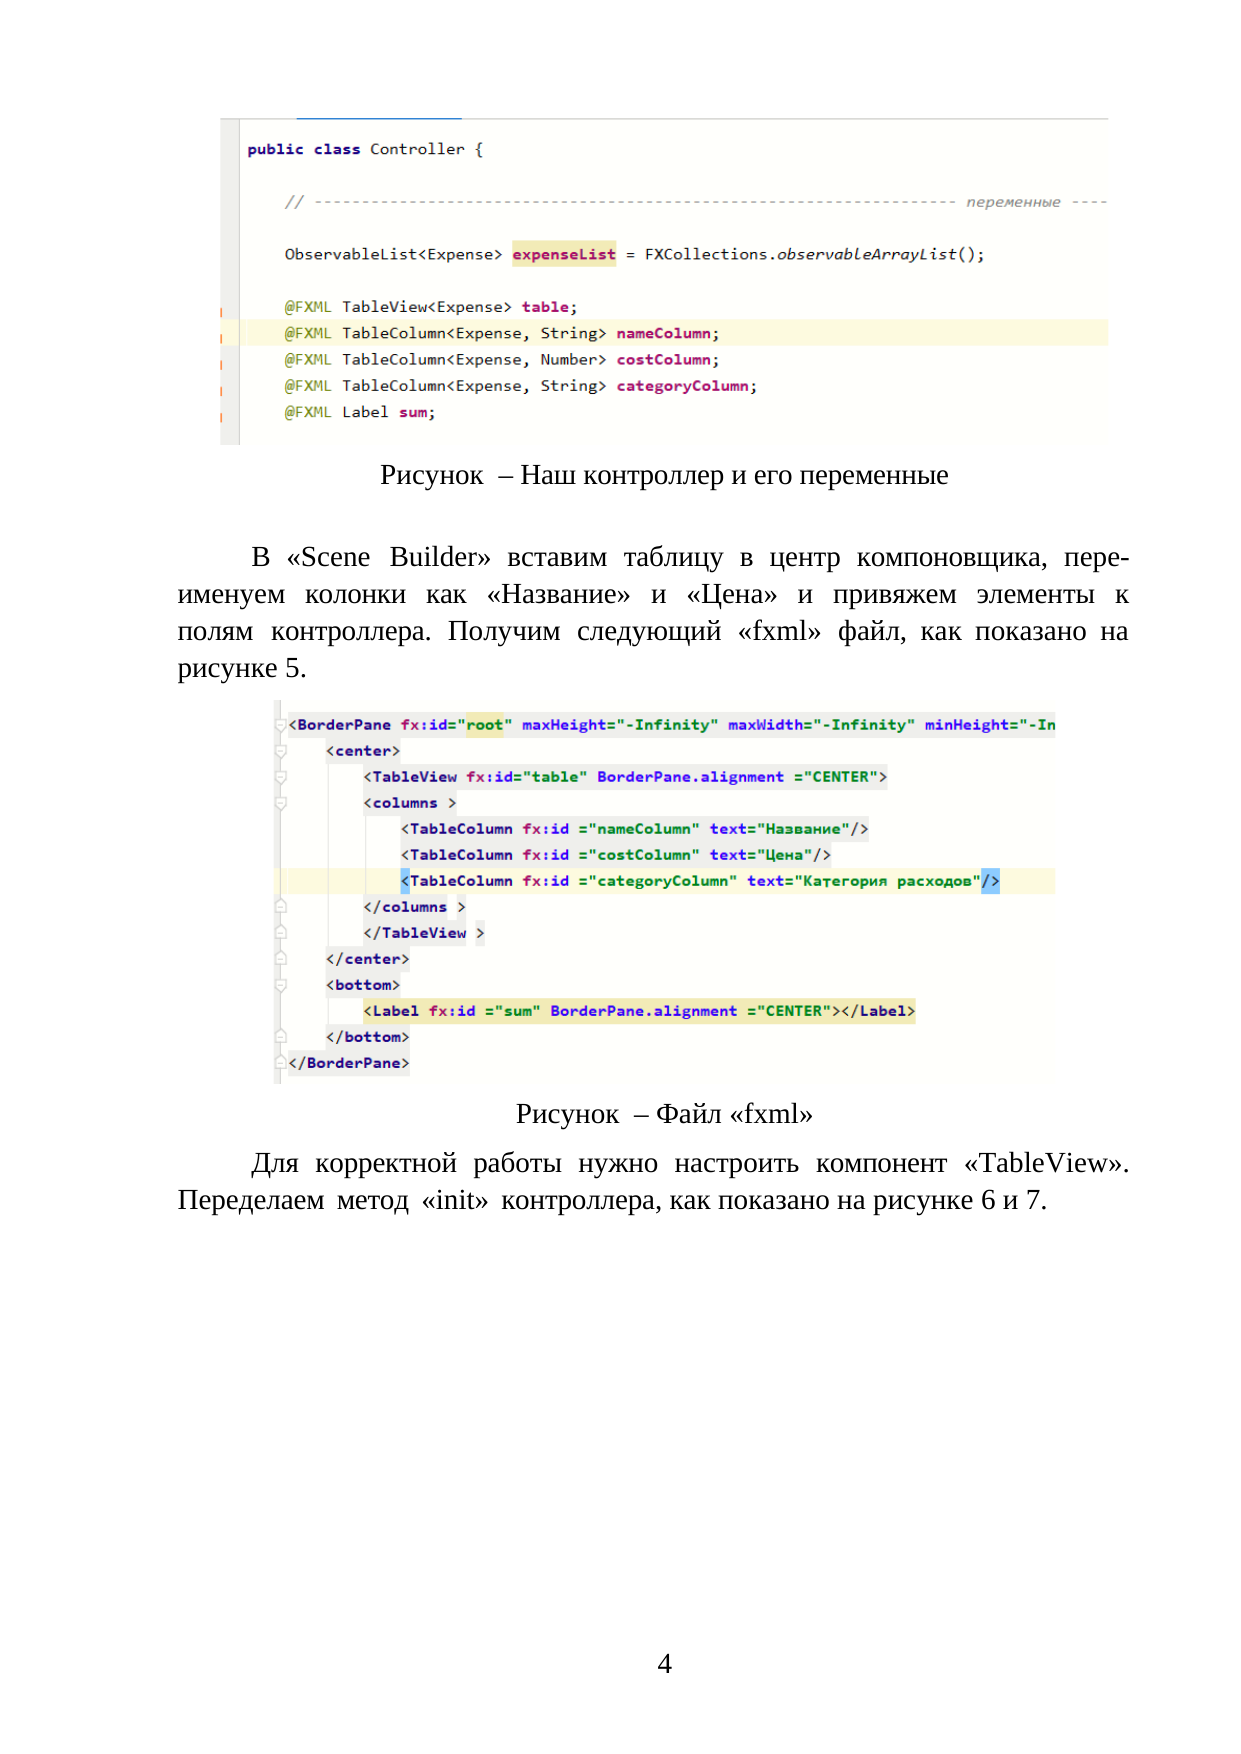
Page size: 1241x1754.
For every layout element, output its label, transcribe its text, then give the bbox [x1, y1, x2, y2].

table_cell Рисунок – Наш контроллер и его переменные [166, 457, 1163, 503]
table_header [166, 118, 1163, 457]
table_cell Рисунок – Файл «fxml» [166, 1096, 1163, 1142]
picture [220, 118, 1109, 445]
text В «Scene Builder» вставим таблицу в центр компоновщика, пере- именуем колонки как «Название» и «Цена» и привяжем элементы к полям контроллера. Получим следующий «fxml» файл, как показано на рисунке 5. [177, 539, 1130, 684]
text Для корректной работы нужно настроить компонент «TableView». Переделаем метод «init» контроллера, как показано на рисунке 6 и 7. [177, 1145, 1130, 1216]
picture [273, 700, 1056, 1084]
table_header [166, 700, 1163, 1096]
